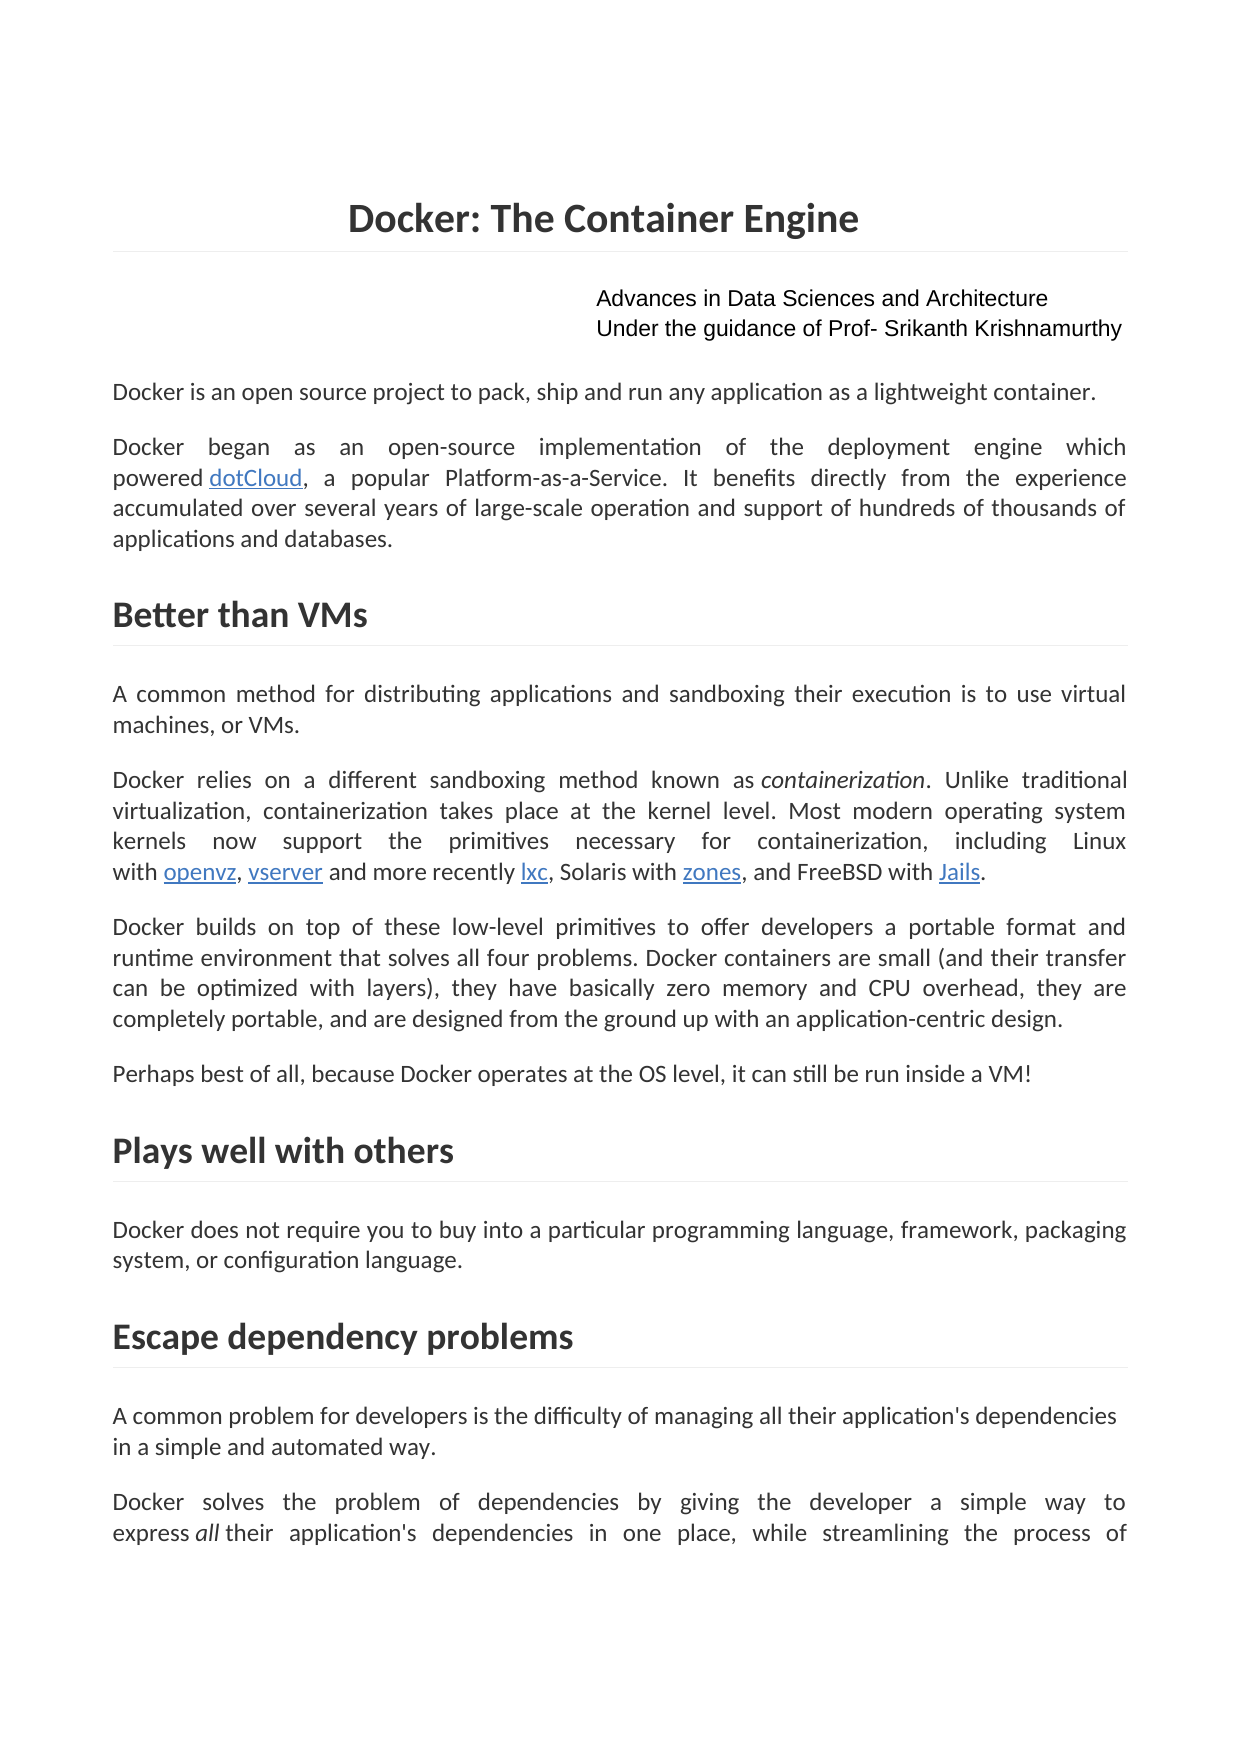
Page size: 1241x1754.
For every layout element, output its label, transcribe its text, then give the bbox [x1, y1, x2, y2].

text Docker is an open source project to pack, ship and run any application as a lightweight container. [112, 376, 1128, 406]
subtitle Better than VMs [112, 591, 1128, 646]
text Docker builds on top of these low-level primitives to offer developers a portable format and runtime environment that solves all four problems. Docker containers are small (and their transfer can be optimized with layers), they have basically zero memory and CPU overhead, they are completely portable, and are designed from the ground up with an application-centric design. [112, 911, 1128, 1033]
text Advances in Data Sciences and Architecture [112, 285, 1128, 311]
text Docker began as an open-source implementation of the deployment engine which powered dotCloud, a popular Platform-as-a-Service. It benefits directly from the experience accumulated over several years of large-scale operation and support of hundreds of thousands of applications and databases. [112, 431, 1128, 553]
subtitle Plays well with others [112, 1127, 1128, 1182]
subtitle Escape dependency problems [112, 1313, 1128, 1368]
text A common problem for developers is the difficulty of managing all their application's dependencies in a simple and automated way. [112, 1400, 1128, 1461]
text Docker does not require you to buy into a particular programming language, framework, packaging system, or configuration language. [112, 1214, 1128, 1275]
text Docker relies on a different sandboxing method known as containerization. Unlike traditional virtualization, containerization takes place at the kernel level. Most modern operating system kernels now support the primitives necessary for containerization, including Linux with openvz, vserver and more recently lxc, Solaris with zones, and FreeBSD with Jails. [112, 764, 1128, 886]
text A common method for distributing applications and sandboxing their execution is to use virtual machines, or VMs. [112, 678, 1128, 739]
text Perhaps best of all, because Docker operates at the OS level, it can still be run inside a VM! [112, 1058, 1128, 1089]
text Under the guidance of Prof- Srikanth Krishnamurthy [112, 315, 1128, 342]
subtitle Docker: The Container Engine [112, 192, 1128, 252]
